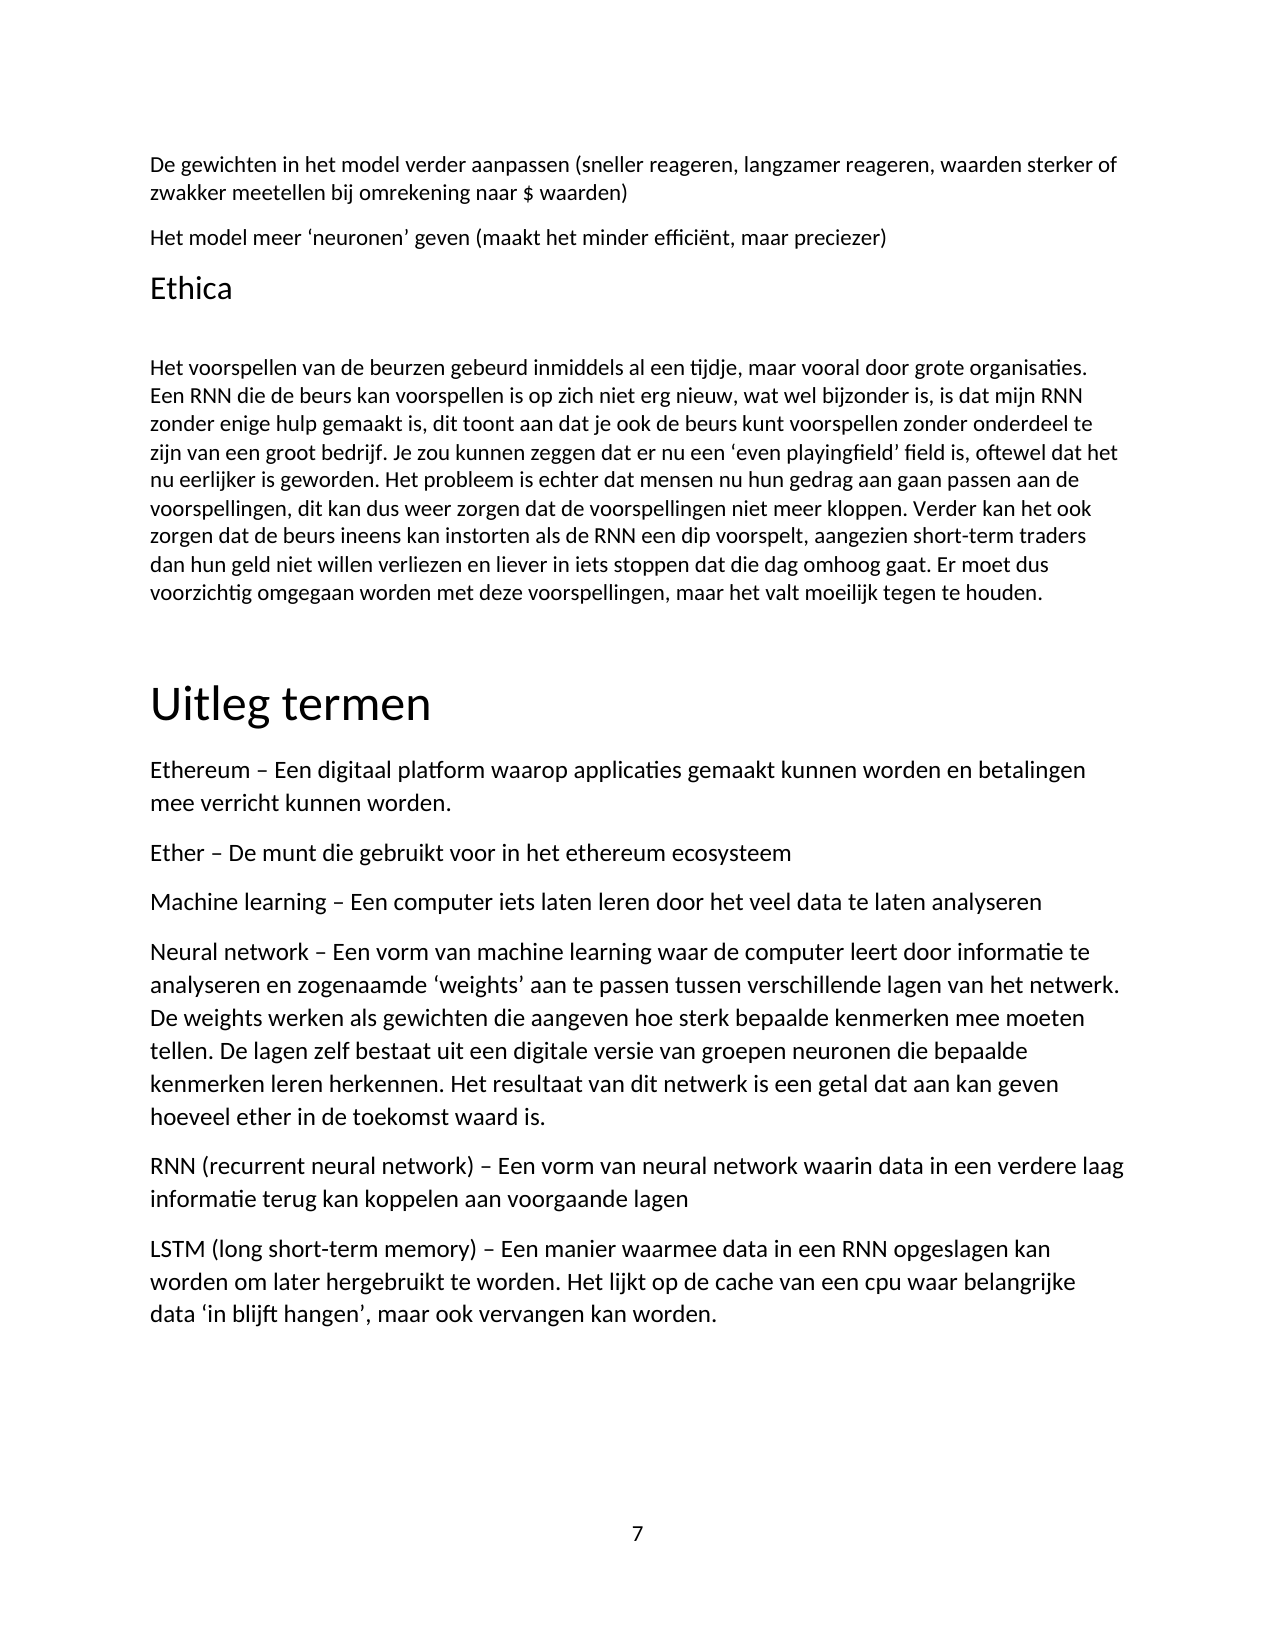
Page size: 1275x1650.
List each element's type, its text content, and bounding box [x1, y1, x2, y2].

text Ether – De munt die gebruikt voor in het ethereum ecosysteem [150, 837, 1125, 867]
text Machine learning – Een computer iets laten leren door het veel data te laten analyseren [150, 887, 1125, 917]
text Het model meer ‘neuronen’ geven (maakt het minder efficiënt, maar preciezer) [150, 223, 1125, 251]
text Uitleg termen [150, 672, 1125, 733]
text LSTM (long short-term memory) – Een manier waarmee data in een RNN opgeslagen kan worden om later hergebruikt te worden. Het lijkt op de cache van een cpu waar belangrijke data ‘in blijft hangen’, maar ook vervangen kan worden. [150, 1233, 1125, 1329]
text Ethica [150, 267, 1125, 308]
text Ethereum – Een digitaal platform waarop applicaties gemaakt kunnen worden en betalingen mee verricht kunnen worden. [150, 754, 1125, 818]
text De gewichten in het model verder aanpassen (sneller reageren, langzamer reageren, waarden sterker of zwakker meetellen bij omrekening naar $ waarden) [150, 150, 1125, 206]
text Het voorspellen van de beurzen gebeurd inmiddels al een tijdje, maar vooral door grote organisaties. Een RNN die de beurs kan voorspellen is op zich niet erg nieuw, wat wel bijzonder is, is dat mijn RNN zonder enige hulp gemaakt is, dit toont aan dat je ook de beurs kunt voorspellen zonder onderdeel te zijn van een groot bedrijf. Je zou kunnen zeggen dat er nu een ‘even playingfield’ field is, oftewel dat het nu eerlijker is geworden. Het probleem is echter dat mensen nu hun gedrag aan gaan passen aan de voorspellingen, dit kan dus weer zorgen dat de voorspellingen niet meer kloppen. Verder kan het ook zorgen dat de beurs ineens kan instorten als de RNN een dip voorspelt, aangezien short-term traders dan hun geld niet willen verliezen en liever in iets stoppen dat die dag omhoog gaat. Er moet dus voorzichtig omgegaan worden met deze voorspellingen, maar het valt moeilijk tegen te houden. [150, 353, 1125, 606]
text RNN (recurrent neural network) – Een vorm van neural network waarin data in een verdere laag informatie terug kan koppelen aan voorgaande lagen [150, 1150, 1125, 1214]
text Neural network – Een vorm van machine learning waar de computer leert door informatie te analyseren en zogenaamde ‘weights’ aan te passen tussen verschillende lagen van het netwerk. De weights werken als gewichten die aangeven hoe sterk bepaalde kenmerken mee moeten tellen. De lagen zelf bestaat uit een digitale versie van groepen neuronen die bepaalde kenmerken leren herkennen. Het resultaat van dit netwerk is een getal dat aan kan geven hoeveel ether in de toekomst waard is. [150, 936, 1125, 1131]
